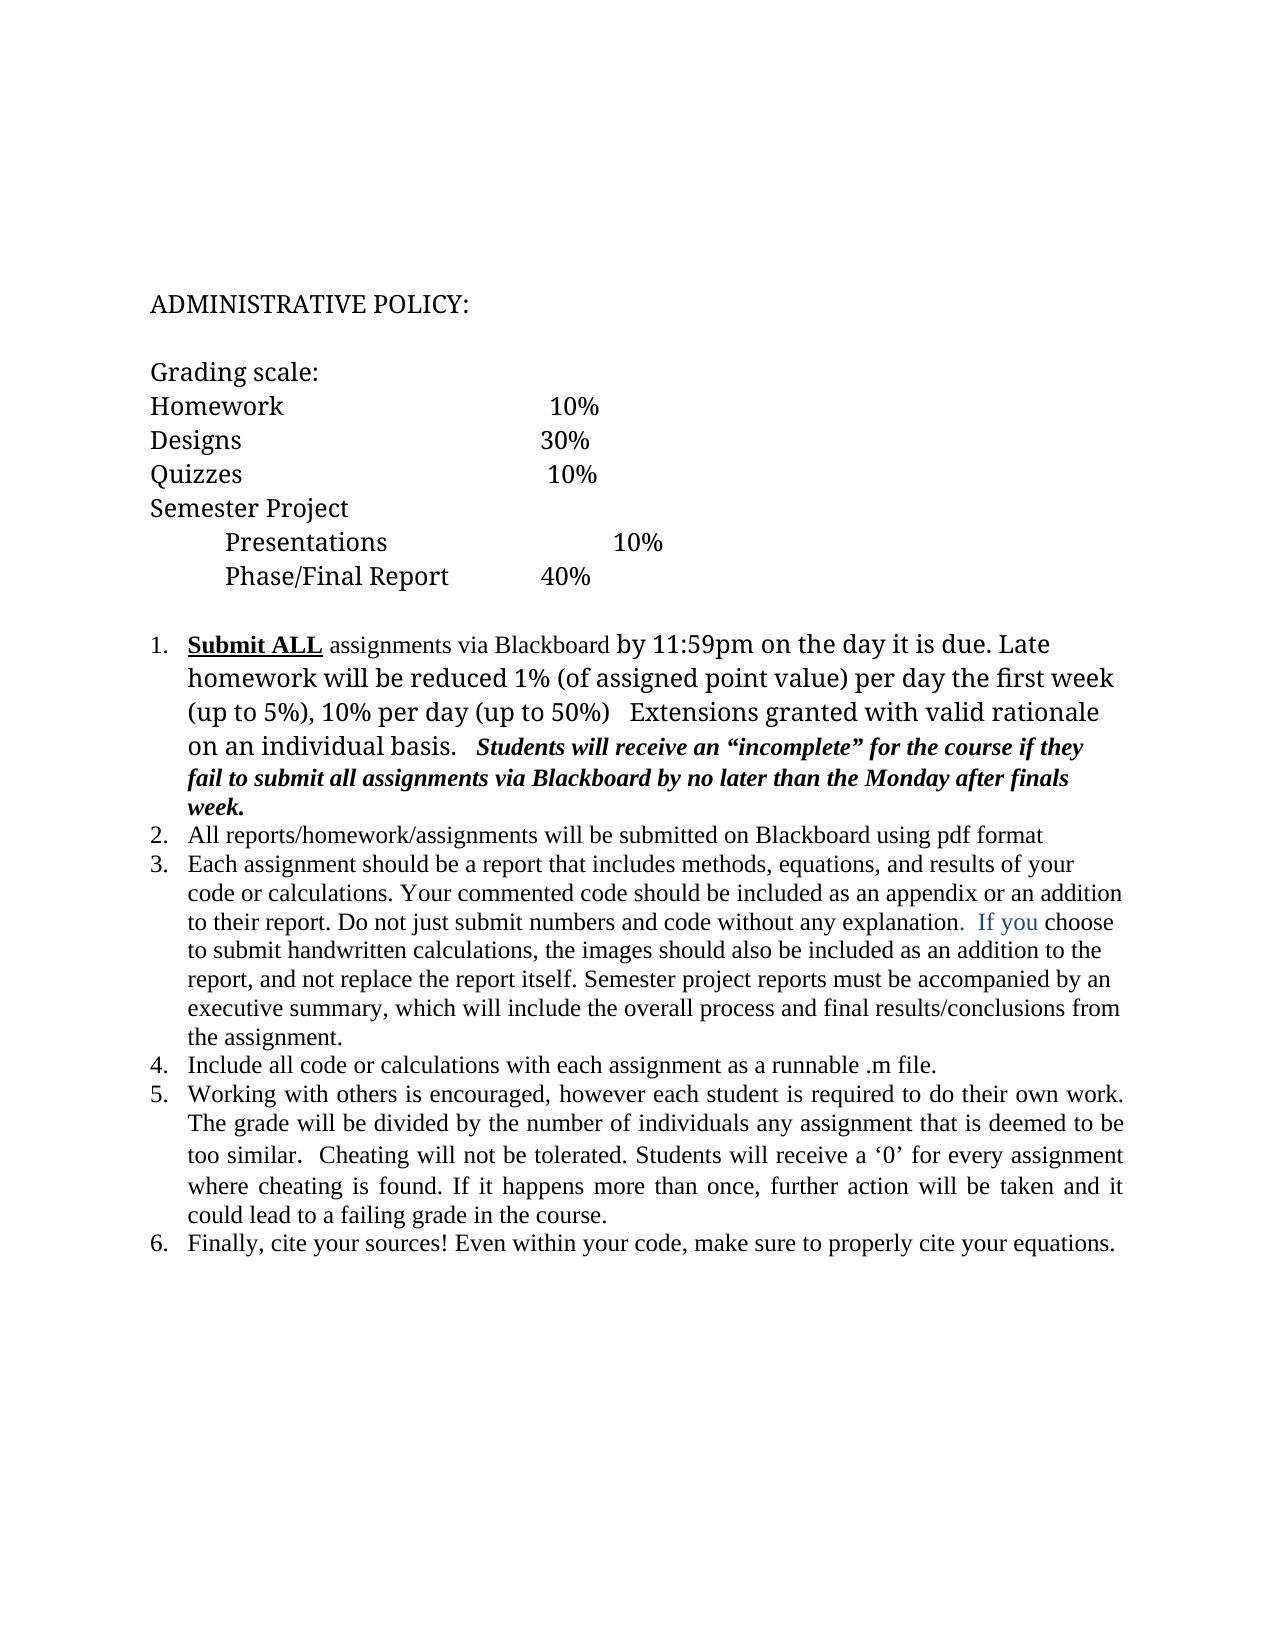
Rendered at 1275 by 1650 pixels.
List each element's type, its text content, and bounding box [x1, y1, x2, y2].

text Quizzes 10% [150, 457, 1125, 491]
list Include all code or calculations with each assignment as a runnable .m file. [150, 1051, 1125, 1079]
list Finally, cite your sources! Even within your code, make sure to properly cite your equations. [150, 1228, 1125, 1257]
text Presentations 10% [150, 525, 1125, 559]
list All reports/homework/assignments will be submitted on Blackboard using pdf format [150, 821, 1125, 849]
text Homework 10% [150, 388, 1125, 422]
text Semester Project [150, 491, 1125, 525]
list Each assignment should be a report that includes methods, equations, and results of your code or calculations. Your commented code should be included as an appendix or an addition to their report. Do not just submit numbers and code without any explanation. If you choose to submit handwritten calculations, the images should also be included as an addition to the report, and not replace the report itself. Semester project reports must be accompanied by an executive summary, which will include the overall process and final results/conclusions from the assignment. [150, 849, 1125, 1051]
text Grading scale: [150, 354, 1125, 388]
text Phase/Final Report 40% [150, 559, 1125, 593]
list Submit ALL assignments via Blackboard by 11:59pm on the day it is due. Late homework will be reduced 1% (of assigned point value) per day the first week (up to 5%), 10% per day (up to 50%) Extensions granted with valid rationale on an individual basis. Students will receive an “incomplete” for the course if they fail to submit all assignments via Blackboard by no later than the Monday after finals week. [150, 627, 1125, 821]
list Working with others is encouraged, however each student is required to do their own work. The grade will be divided by the number of individuals any assignment that is deemed to be too similar. Cheating will not be tolerated. Students will receive a ‘0’ for every assignment where cheating is found. If it happens more than once, further action will be taken and it could lead to a failing grade in the course. [150, 1079, 1125, 1228]
text Designs 30% [150, 422, 1125, 457]
text ADMINISTRATIVE POLICY: [150, 286, 1125, 320]
